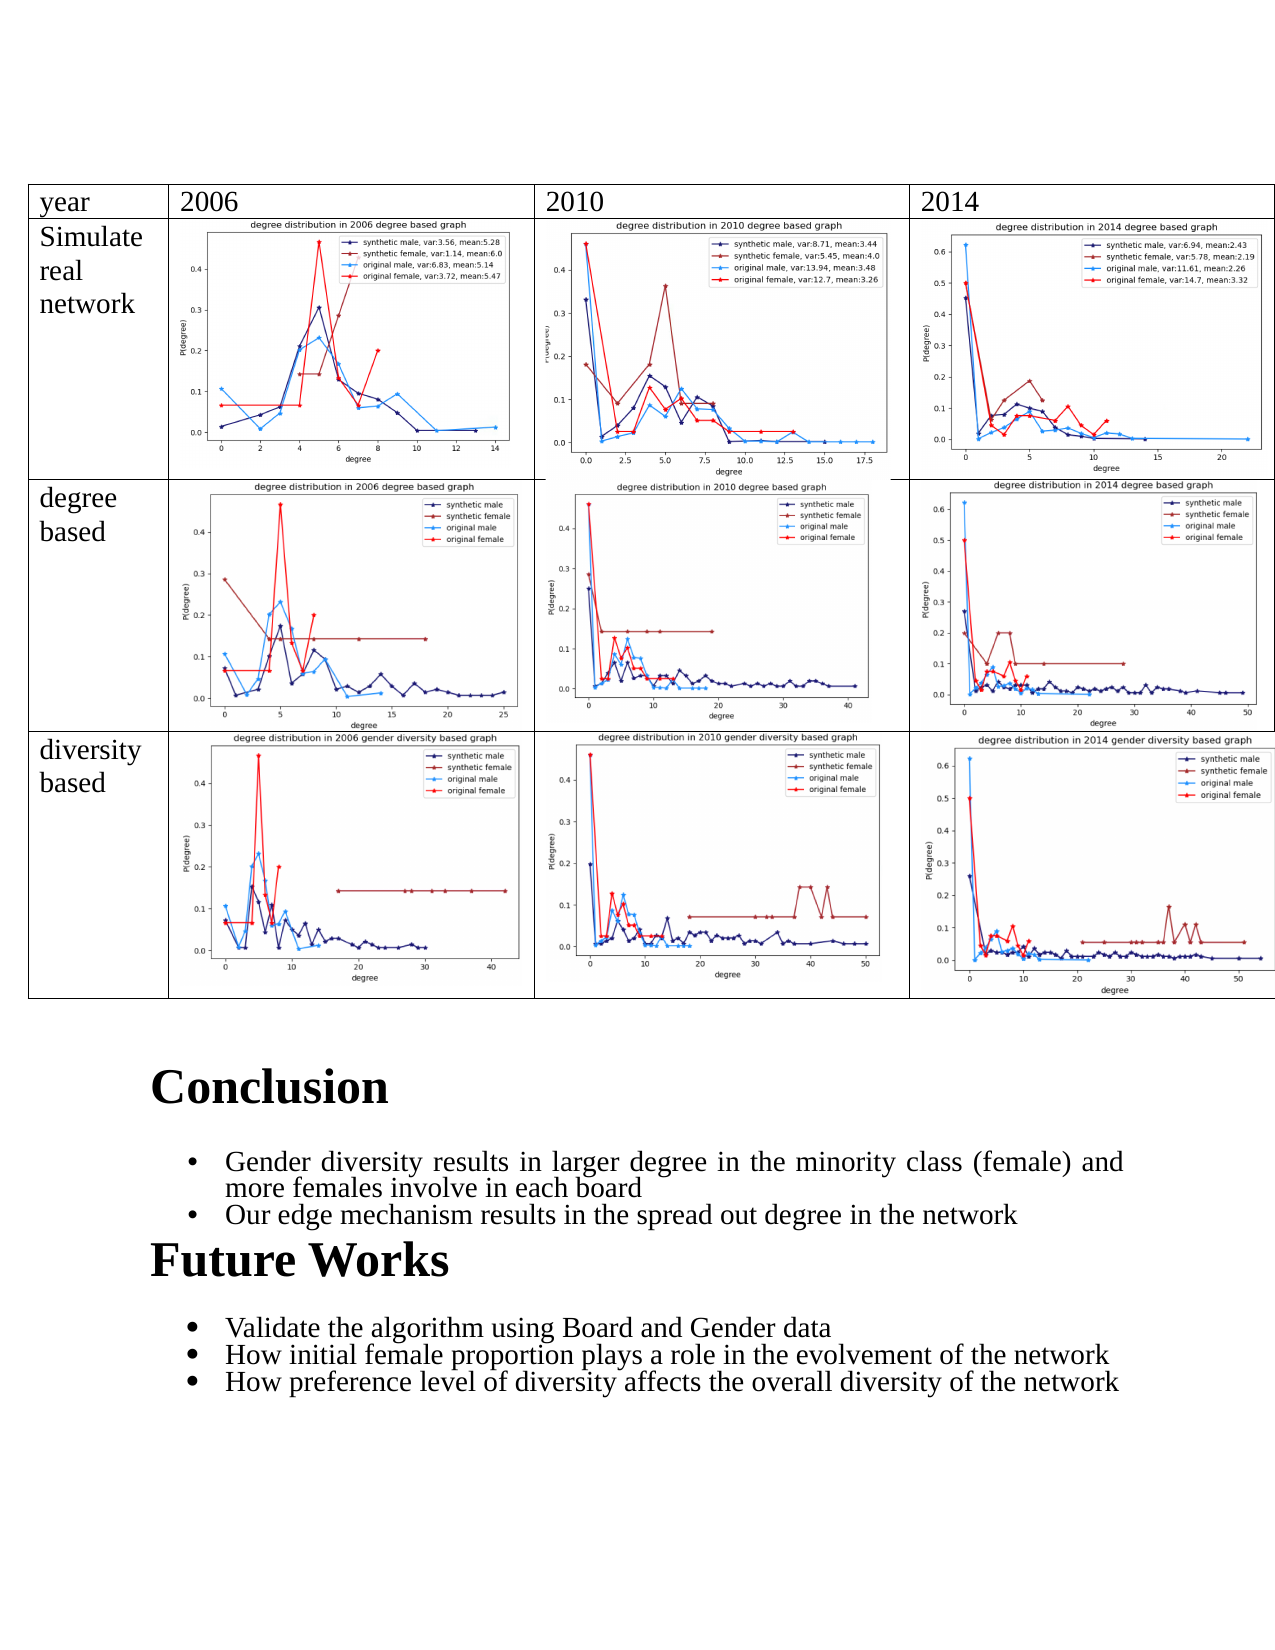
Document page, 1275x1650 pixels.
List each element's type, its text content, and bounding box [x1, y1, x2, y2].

table_header year [29, 185, 168, 218]
table_header 2006 [169, 185, 534, 218]
picture [545, 732, 883, 982]
table_header 2014 [910, 185, 1274, 218]
table_cell [535, 732, 909, 998]
table_cell diversity based [29, 732, 168, 998]
table_cell [169, 219, 534, 479]
list Validate the algorithm using Board and Gender data [187, 1316, 1125, 1343]
table_cell Simulate real network [29, 219, 168, 479]
table_cell [910, 219, 1274, 479]
picture [920, 480, 1258, 730]
picture [180, 480, 523, 731]
picture [920, 732, 1275, 998]
table_cell [910, 732, 920, 998]
table_cell [523, 480, 534, 731]
table_cell [535, 480, 909, 731]
list Our edge mechanism results in the spread out degree in the network [187, 1203, 1125, 1230]
table_cell degree based [29, 480, 168, 731]
table_header 2010 [535, 185, 909, 218]
table_cell [169, 732, 534, 998]
table_cell [891, 219, 909, 479]
list How preference level of diversity affects the overall diversity of the network [187, 1370, 1125, 1397]
text Future Works [150, 1230, 1125, 1288]
list How initial female proportion plays a role in the evolvement of the network [187, 1343, 1125, 1370]
table_cell [169, 480, 180, 731]
list Gender diversity results in larger degree in the minority class (female) and more females involve in each board [187, 1149, 1125, 1203]
picture [920, 219, 1269, 477]
table_cell [910, 480, 1274, 731]
table_cell [535, 219, 545, 479]
picture [180, 732, 523, 986]
picture [545, 219, 891, 723]
text Conclusion [150, 1056, 1125, 1114]
picture [180, 219, 512, 468]
